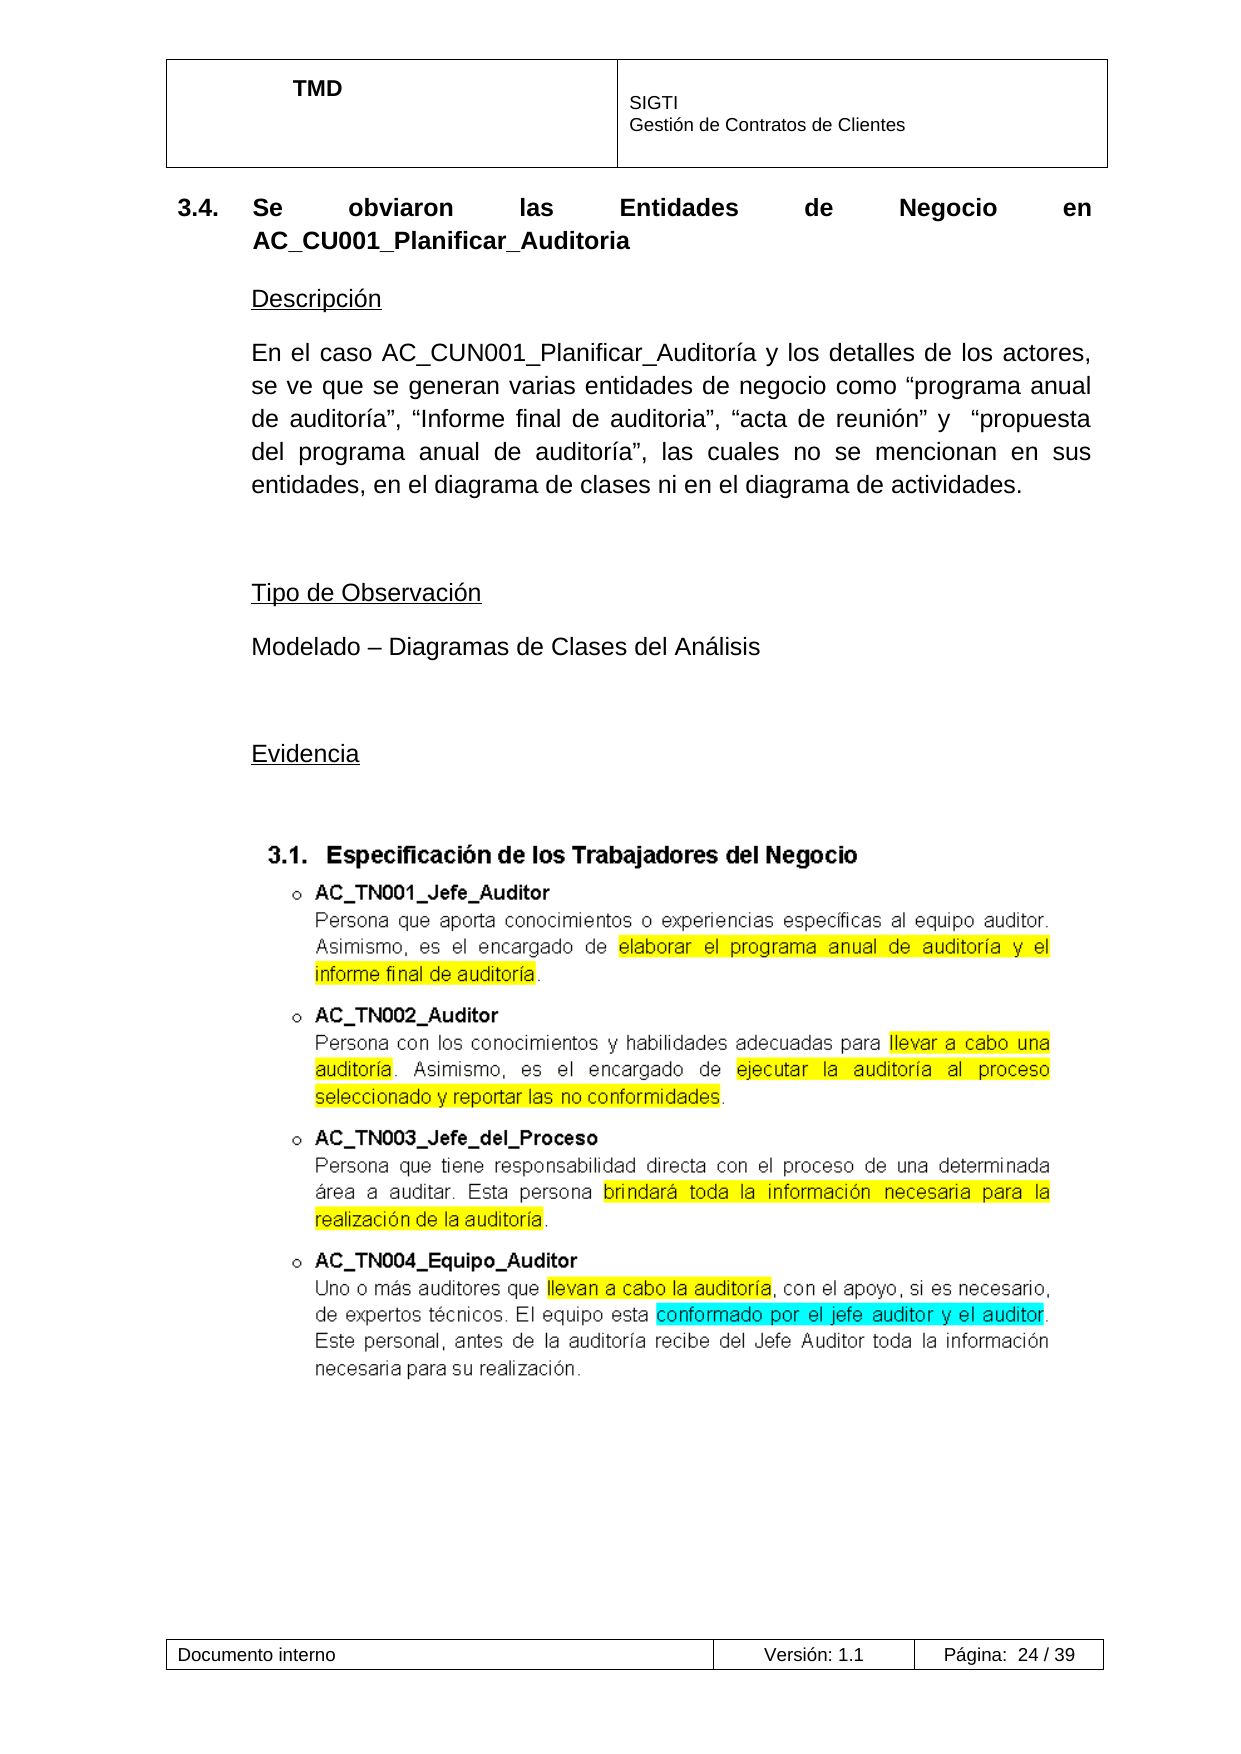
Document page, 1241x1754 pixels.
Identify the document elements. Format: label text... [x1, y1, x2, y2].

text Evidencia [251, 739, 1092, 768]
text Modelado – Diagramas de Clases del Análisis [251, 632, 1092, 660]
subtitle Se obviaron las Entidades de Negocio en AC_CU001_Planificar_Auditoria [177, 193, 1092, 255]
text En el caso AC_CUN001_Planificar_Auditoría y los detalles de los actores, se ve que se generan varias entidades de negocio como “programa anual de auditoría”, “Informe final de auditoria”, “acta de reunión” y “propuesta del programa anual de auditoría”, las cuales no se mencionan en sus entidades, en el diagrama de clases ni en el diagrama de actividades. [251, 338, 1092, 499]
picture [250, 826, 1079, 1393]
text Descripción [251, 284, 1092, 313]
text Tipo de Observación [251, 578, 1092, 606]
